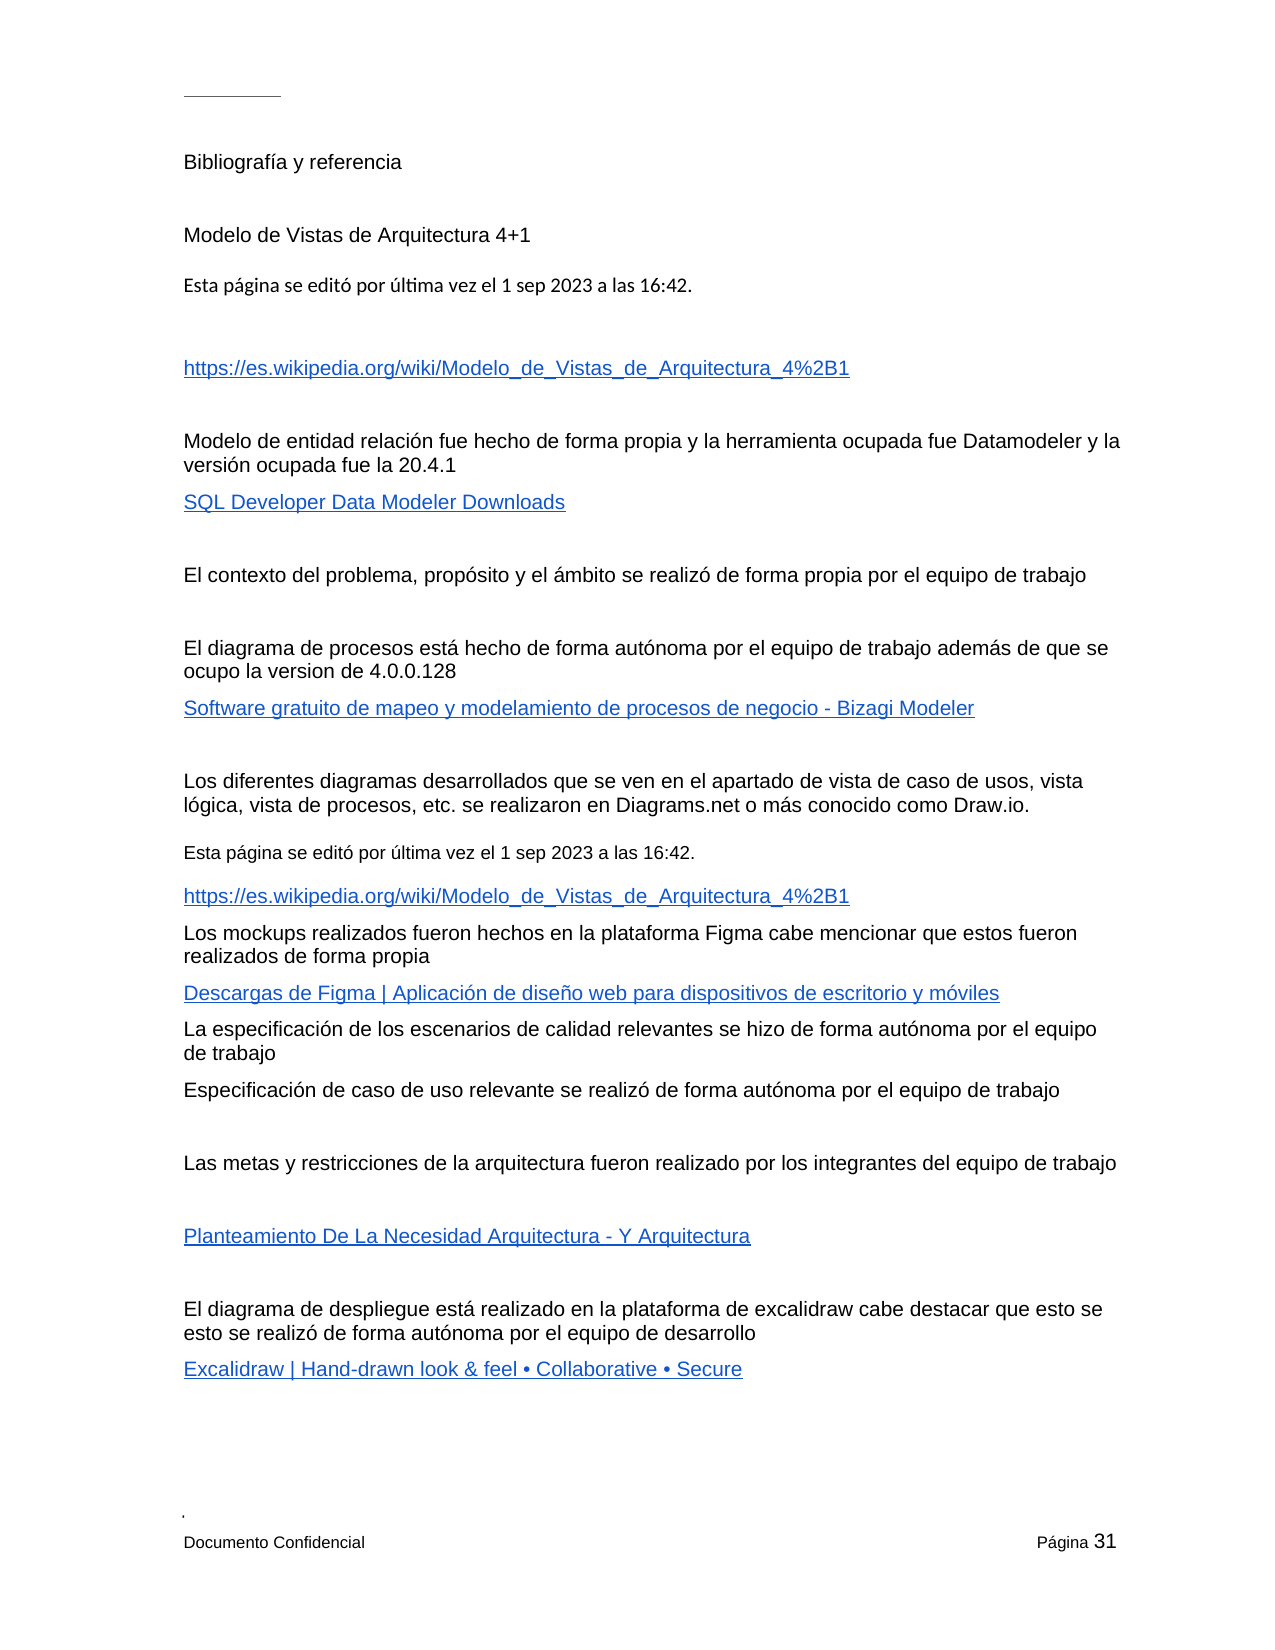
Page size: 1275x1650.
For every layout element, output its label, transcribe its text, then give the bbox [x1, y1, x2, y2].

text Las metas y restricciones de la arquitectura fueron realizado por los integrantes del equipo de trabajo [183, 1151, 1125, 1174]
text El contexto del problema, propósito y el ámbito se realizó de forma propia por el equipo de trabajo [183, 562, 1125, 586]
text Modelo de Vistas de Arquitectura 4+1 [183, 223, 1125, 247]
text La especificación de los escenarios de calidad relevantes se hizo de forma autónoma por el equipo de trabajo [183, 1017, 1125, 1065]
text Bibliografía y referencia [183, 150, 1125, 174]
text El diagrama de procesos está hecho de forma autónoma por el equipo de trabajo además de que se ocupo la version de 4.0.0.128 [183, 635, 1125, 683]
text Los diferentes diagramas desarrollados que se ven en el apartado de vista de caso de usos, vista lógica, vista de procesos, etc. se realizaron en Diagrams.net o más conocido como Draw.io. [183, 769, 1125, 817]
text Descargas de Figma | Aplicación de diseño web para dispositivos de escritorio y móviles [183, 981, 1125, 1005]
text Esta página se editó por última vez el 1 sep 2023 a las 16:42. [183, 259, 1125, 310]
text https://es.wikipedia.org/wiki/Modelo_de_Vistas_de_Arquitectura_4%2B1 [183, 884, 1125, 908]
text Excalidraw | Hand-drawn look & feel • Collaborative • Secure [183, 1357, 1125, 1381]
text Especificación de caso de uso relevante se realizó de forma autónoma por el equipo de trabajo [183, 1078, 1125, 1102]
text Modelo de entidad relación fue hecho de forma propia y la herramienta ocupada fue Datamodeler y la versión ocupada fue la 20.4.1 [183, 429, 1125, 477]
text https://es.wikipedia.org/wiki/Modelo_de_Vistas_de_Arquitectura_4%2B1 [183, 356, 1125, 380]
text Los mockups realizados fueron hechos en la plataforma Figma cabe mencionar que estos fueron realizados de forma propia [183, 920, 1125, 968]
text Software gratuito de mapeo y modelamiento de procesos de negocio - Bizagi Modeler [183, 696, 1125, 720]
text El diagrama de despliegue está realizado en la plataforma de excalidraw cabe destacar que esto se esto se realizó de forma autónoma por el equipo de desarrollo [183, 1296, 1125, 1344]
text Planteamiento De La Necesidad Arquitectura - Y Arquitectura [183, 1223, 1125, 1247]
text SQL Developer Data Modeler Downloads [183, 489, 1125, 513]
text Esta página se editó por última vez el 1 sep 2023 a las 16:42. [183, 829, 1125, 876]
